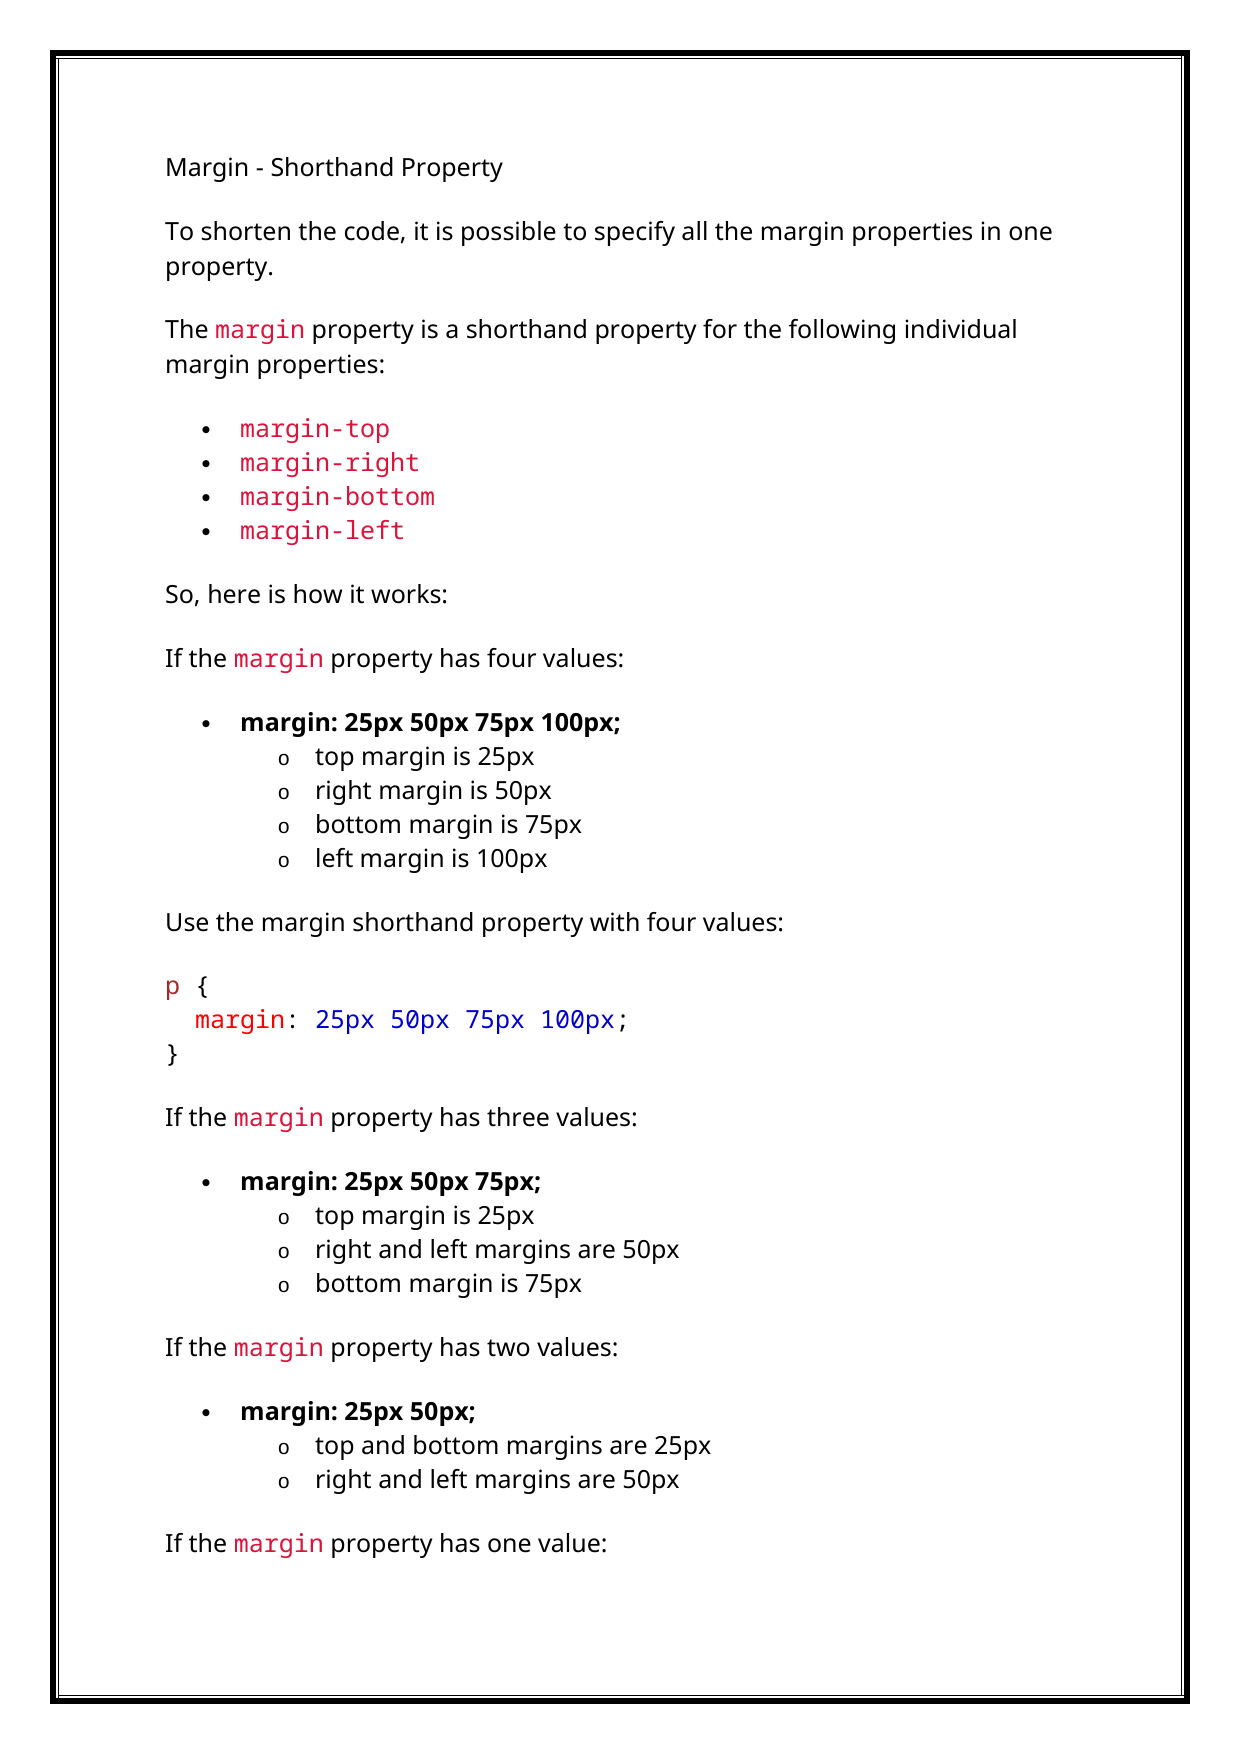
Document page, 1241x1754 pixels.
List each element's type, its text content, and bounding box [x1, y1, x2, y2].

list bottom margin is 75px [277, 1266, 1090, 1300]
list margin: 25px 50px 75px; [202, 1164, 1090, 1198]
list margin-bottom [202, 478, 1090, 512]
text Use the margin shorthand property with four values: [165, 904, 1090, 938]
list left margin is 100px [277, 841, 1090, 875]
list margin: 25px 50px 75px 100px; [202, 705, 1090, 739]
text If the margin property has one value: [165, 1526, 1090, 1560]
text p { margin: 25px 50px 75px 100px; } [165, 967, 1090, 1069]
text To shorten the code, it is possible to specify all the margin properties in one property. [165, 214, 1090, 282]
text The margin property is a shorthand property for the following individual margin properties: [165, 312, 1090, 380]
list bottom margin is 75px [277, 807, 1090, 841]
subtitle Margin - Shorthand Property [165, 150, 1090, 184]
text If the margin property has four values: [165, 641, 1090, 675]
list top and bottom margins are 25px [277, 1428, 1090, 1462]
list top margin is 25px [277, 1198, 1090, 1232]
list margin-top [202, 410, 1090, 444]
text If the margin property has two values: [165, 1330, 1090, 1364]
list top margin is 25px [277, 739, 1090, 773]
list margin-right [202, 444, 1090, 478]
text So, here is how it works: [165, 577, 1090, 611]
list right margin is 50px [277, 773, 1090, 807]
list margin: 25px 50px; [202, 1394, 1090, 1428]
text If the margin property has three values: [165, 1099, 1090, 1134]
list right and left margins are 50px [277, 1462, 1090, 1496]
list right and left margins are 50px [277, 1232, 1090, 1266]
list margin-left [202, 512, 1090, 547]
